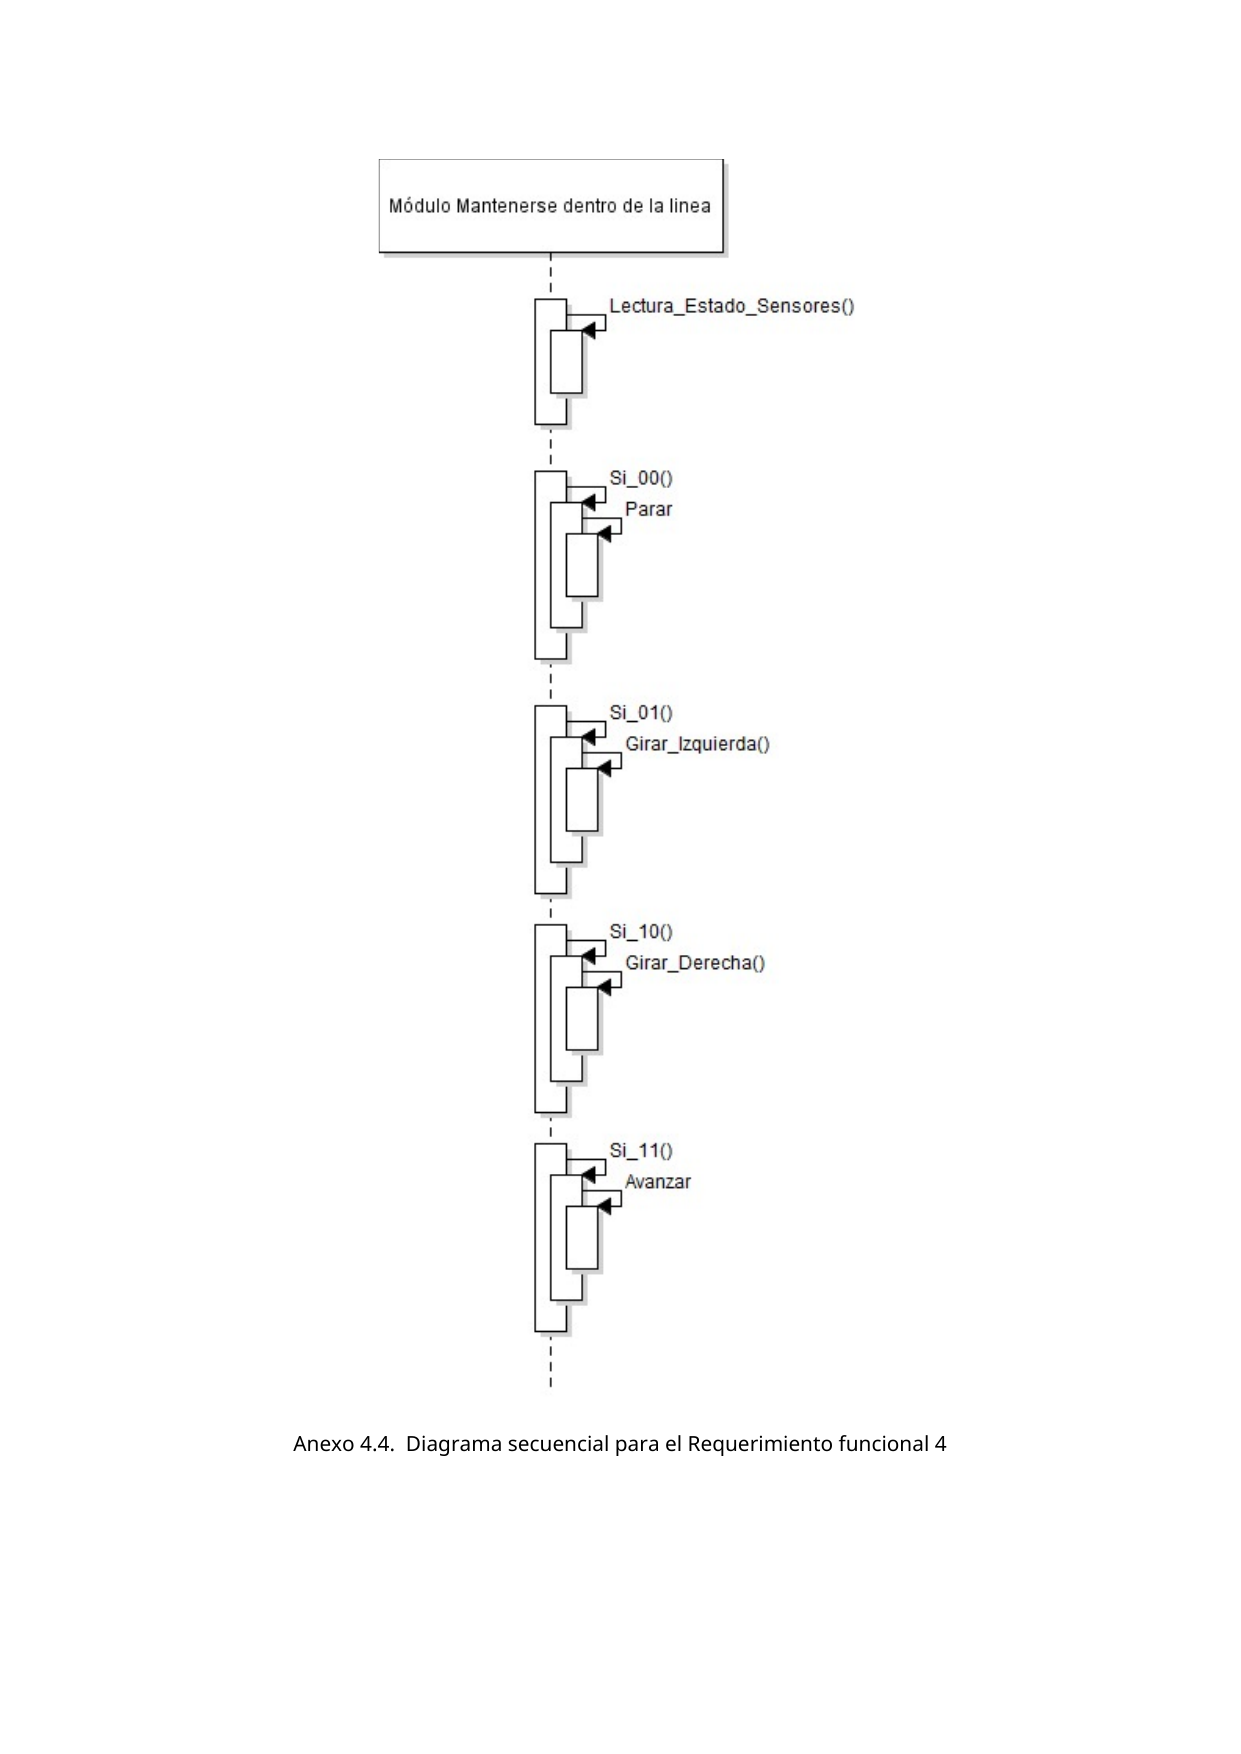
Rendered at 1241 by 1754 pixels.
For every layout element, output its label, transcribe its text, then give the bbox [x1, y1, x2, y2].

text Anexo 4.4. Diagrama secuencial para el Requerimiento funcional 4 [118, 1429, 1122, 1458]
picture [378, 159, 862, 1417]
